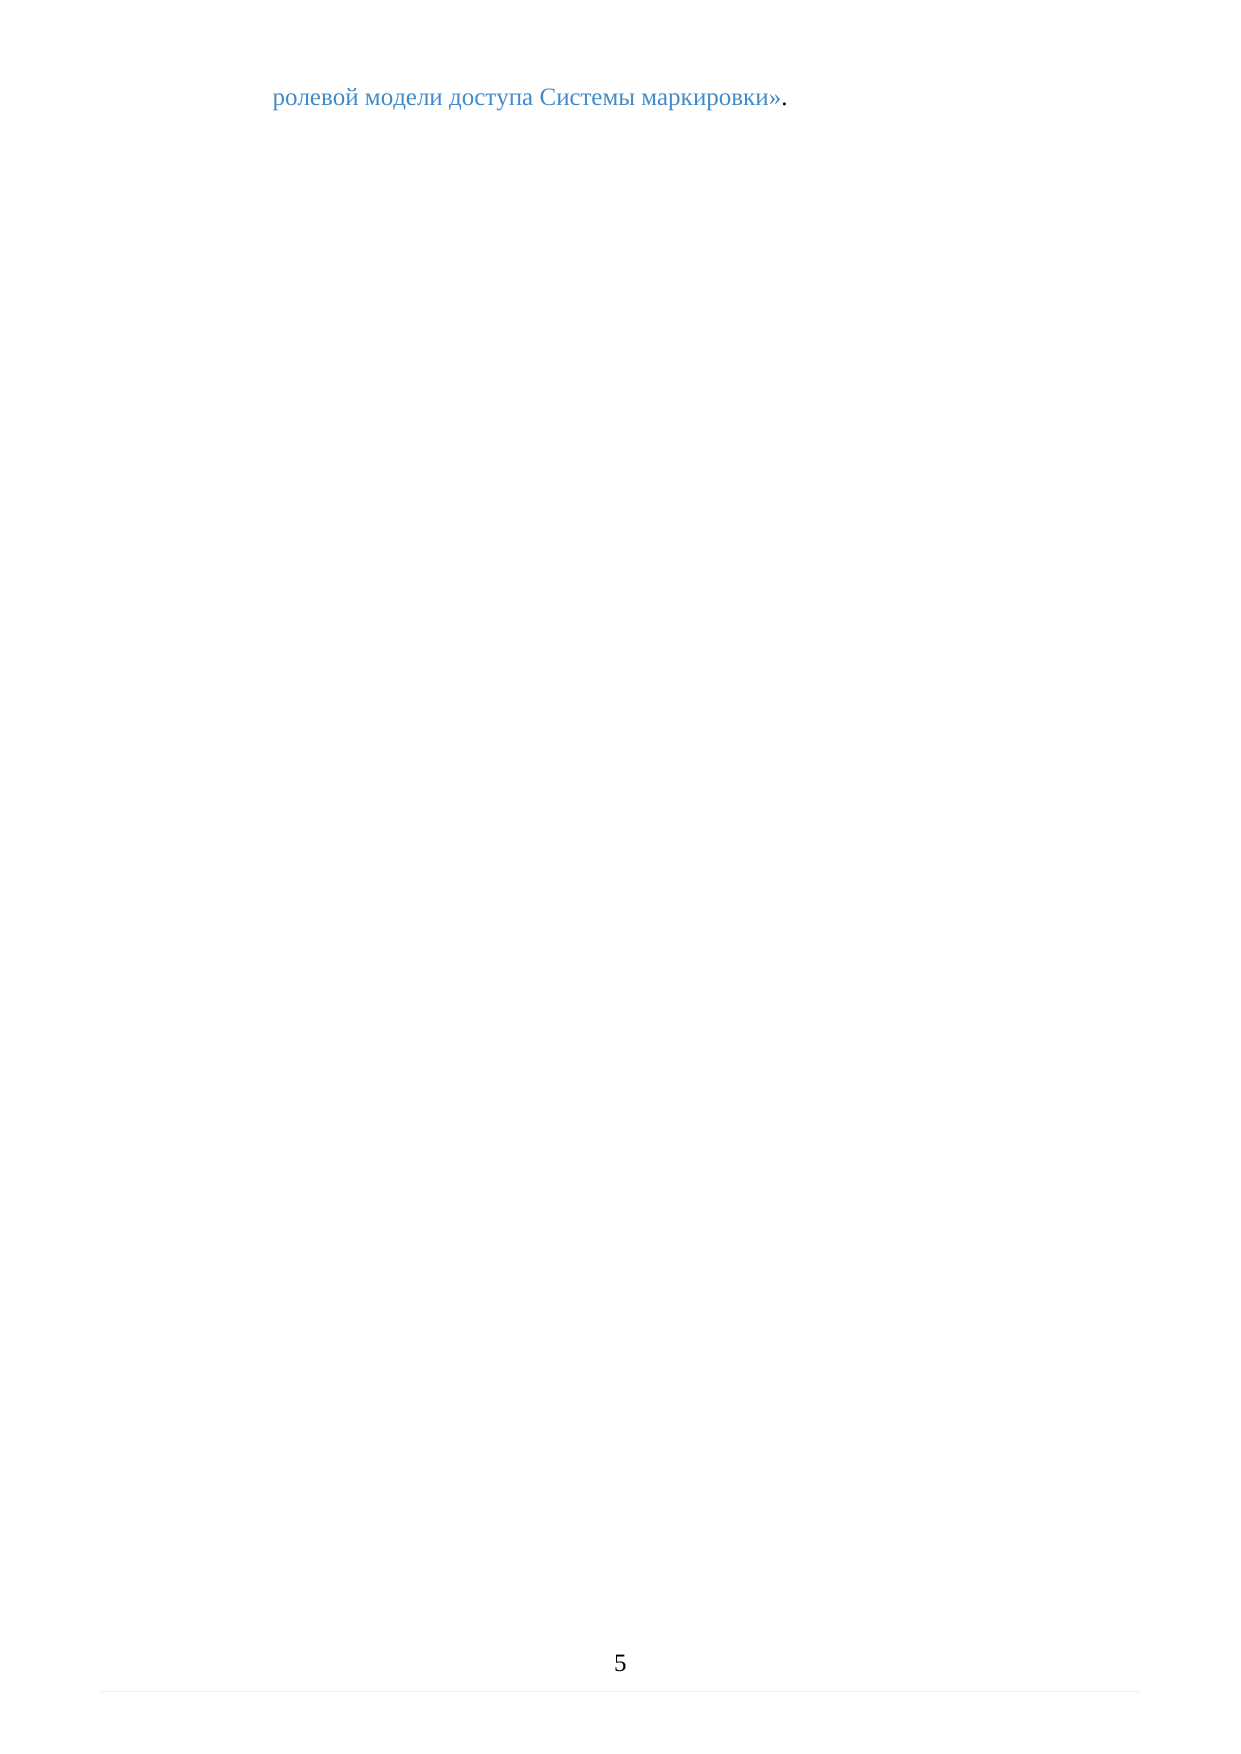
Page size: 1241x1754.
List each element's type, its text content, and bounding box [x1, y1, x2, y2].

text ролевой модели доступа Системы маркировки». [272, 82, 1140, 111]
